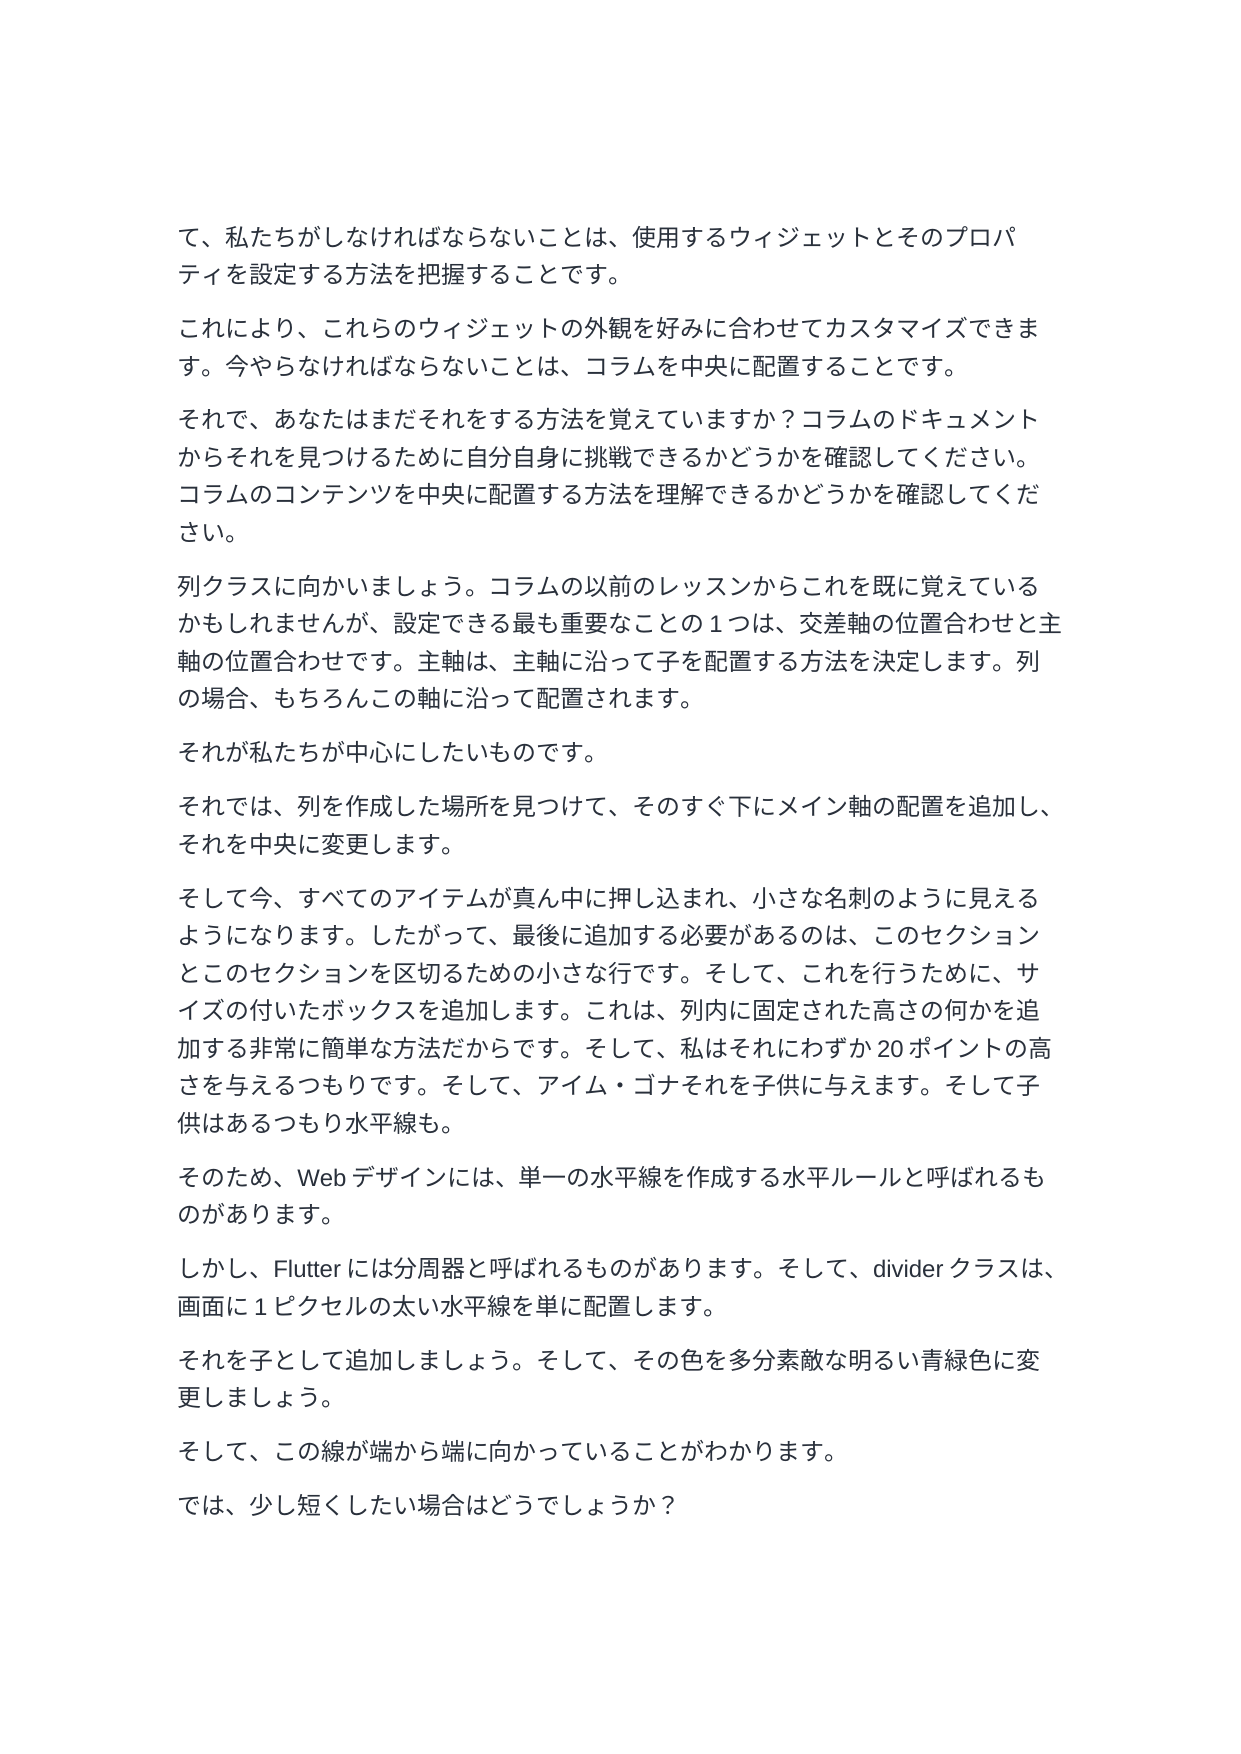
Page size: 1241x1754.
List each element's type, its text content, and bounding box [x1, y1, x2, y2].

text これにより、これらのウィジェットの外観を好みに合わせてカスタマイズできます。今やらなければならないことは、コラムを中央に配置することです。 [177, 308, 1063, 383]
text しかし、Flutterには分周器と呼ばれるものがあります。そして、dividerクラスは、画面に1ピクセルの太い水平線を単に配置します。 [177, 1248, 1063, 1323]
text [177, 217, 1063, 292]
text そして、この線が端から端に向かっていることがわかります。 [177, 1431, 1063, 1469]
text 列クラスに向かいましょう。コラムの以前のレッスンからこれを既に覚えているかもしれませんが、設定できる最も重要なことの1つは、交差軸の位置合わせと主軸の位置合わせです。主軸は、主軸に沿って子を配置する方法を決定します。列の場合、もちろんこの軸に沿って配置されます。 [177, 566, 1063, 716]
text そのため、Webデザインには、単一の水平線を作成する水平ルールと呼ばれるものがあります。 [177, 1157, 1063, 1232]
text それで、あなたはまだそれをする方法を覚えていますか？コラムのドキュメントからそれを見つけるために自分自身に挑戦できるかどうかを確認してください。コラムのコンテンツを中央に配置する方法を理解できるかどうかを確認してください。 [177, 400, 1063, 550]
text では、少し短くしたい場合はどうでしょうか？ [177, 1485, 1063, 1523]
text それでは、列を作成した場所を見つけて、そのすぐ下にメイン軸の配置を追加し、それを中央に変更します。 [177, 787, 1063, 862]
text そして今、すべてのアイテムが真ん中に押し込まれ、小さな名刺のように見えるようになります。したがって、最後に追加する必要があるのは、このセクションとこのセクションを区切るための小さな行です。そして、これを行うために、サイズの付いたボックスを追加します。これは、列内に固定された高さの何かを追加する非常に簡単な方法だからです。そして、私はそれにわずか20ポイントの高さを与えるつもりです。そして、アイム・ゴナそれを子供に与えます。そして子供はあるつもり水平線も。 [177, 878, 1063, 1141]
text それを子として追加しましょう。そして、その色を多分素敵な明るい青緑色に変更しましょう。 [177, 1340, 1063, 1415]
text それが私たちが中心にしたいものです。 [177, 733, 1063, 770]
